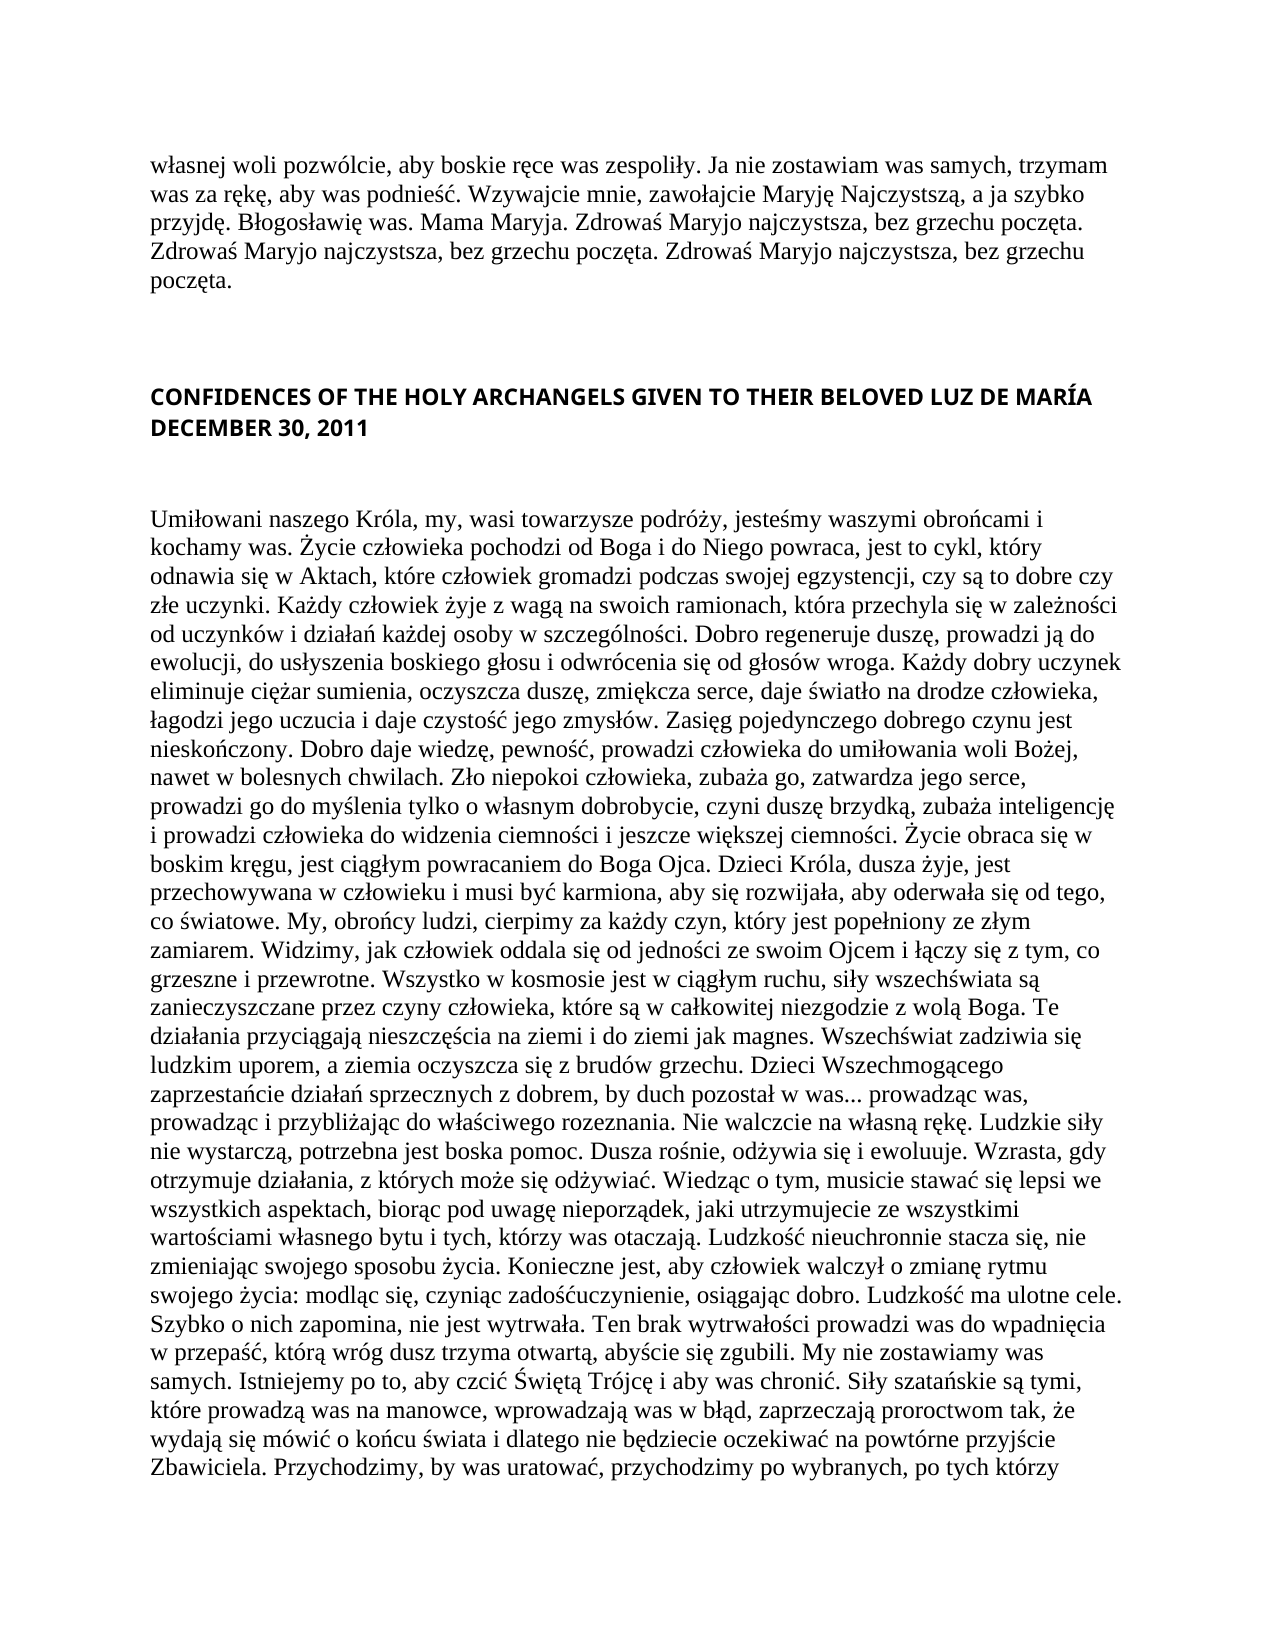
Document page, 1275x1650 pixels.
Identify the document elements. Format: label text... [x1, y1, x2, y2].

text CONFIDENCES OF THE HOLY ARCHANGELS GIVEN TO THEIR BELOVED LUZ DE MARÍA DECEMBER 30, 2011 [150, 381, 1125, 443]
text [150, 504, 1125, 1481]
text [150, 150, 1125, 294]
